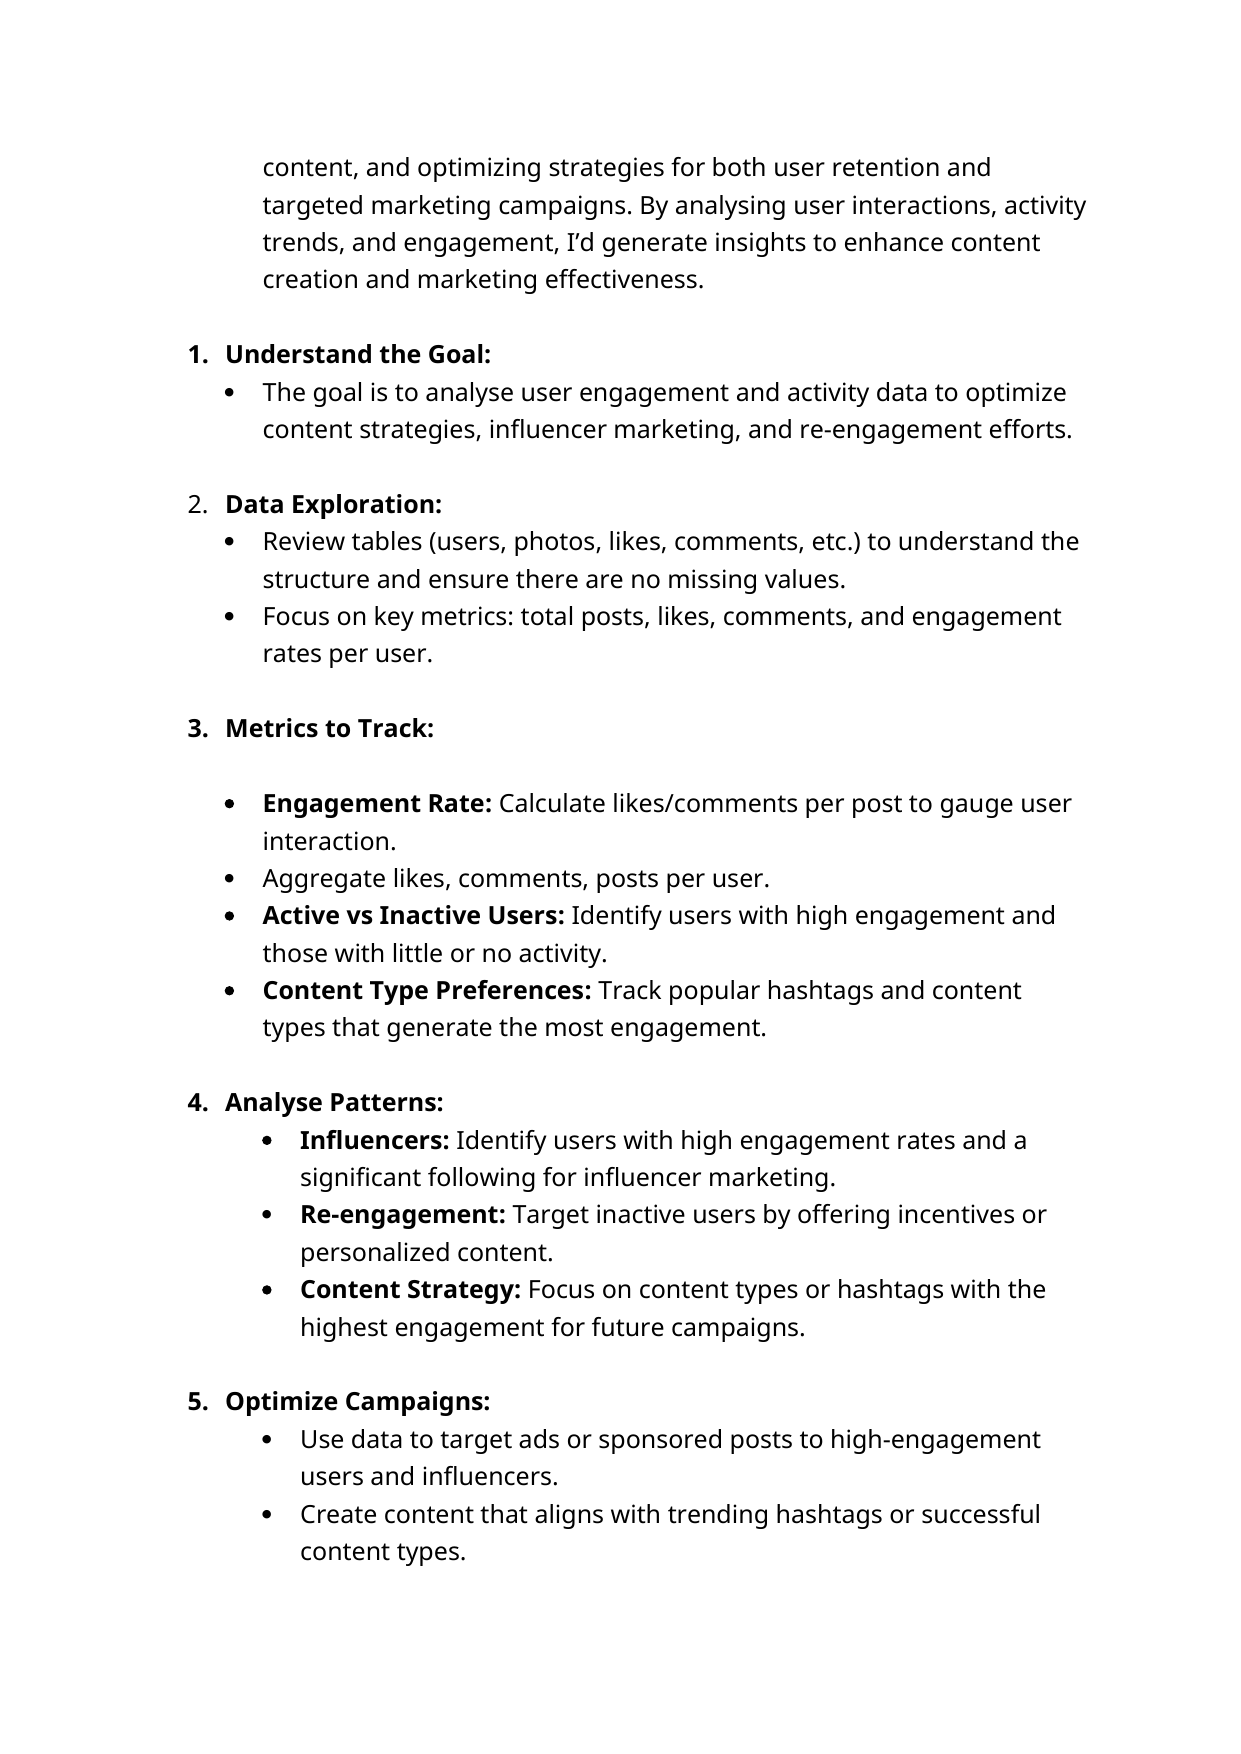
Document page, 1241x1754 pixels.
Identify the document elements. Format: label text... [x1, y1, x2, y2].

list Active vs Inactive Users: Identify users with high engagement and those with little or no activity. [225, 898, 1090, 969]
list Influencers: Identify users with high engagement rates and a significant following for influencer marketing. [262, 1122, 1090, 1194]
list Aggregate likes, comments, posts per user. [225, 861, 1090, 894]
list Optimize Campaigns: [187, 1384, 1090, 1418]
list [225, 150, 1090, 296]
list The goal is to analyse user engagement and activity data to optimize content strategies, influencer marketing, and re-engagement efforts. [225, 374, 1090, 446]
list Content Strategy: Focus on content types or hashtags with the highest engagement for future campaigns. [262, 1272, 1090, 1343]
list Create content that aligns with trending hashtags or successful content types. [262, 1496, 1090, 1568]
list Focus on key metrics: total posts, likes, comments, and engagement rates per user. [225, 599, 1090, 670]
list Use data to target ads or sponsored posts to high-engagement users and influencers. [262, 1421, 1090, 1493]
list Metrics to Track: [187, 711, 1090, 745]
list Review tables (users, photos, likes, comments, etc.) to understand the structure and ensure there are no missing values. [225, 524, 1090, 595]
list Analyse Patterns: [187, 1085, 1090, 1119]
list Engagement Rate: Calculate likes/comments per post to gauge user interaction. [225, 786, 1090, 857]
list Content Type Preferences: Track popular hashtags and content types that generate the most engagement. [225, 973, 1090, 1044]
list Data Exploration: [187, 487, 1090, 521]
list Re-engagement: Target inactive users by offering incentives or personalized content. [262, 1197, 1090, 1268]
list Understand the Goal: [187, 337, 1090, 371]
